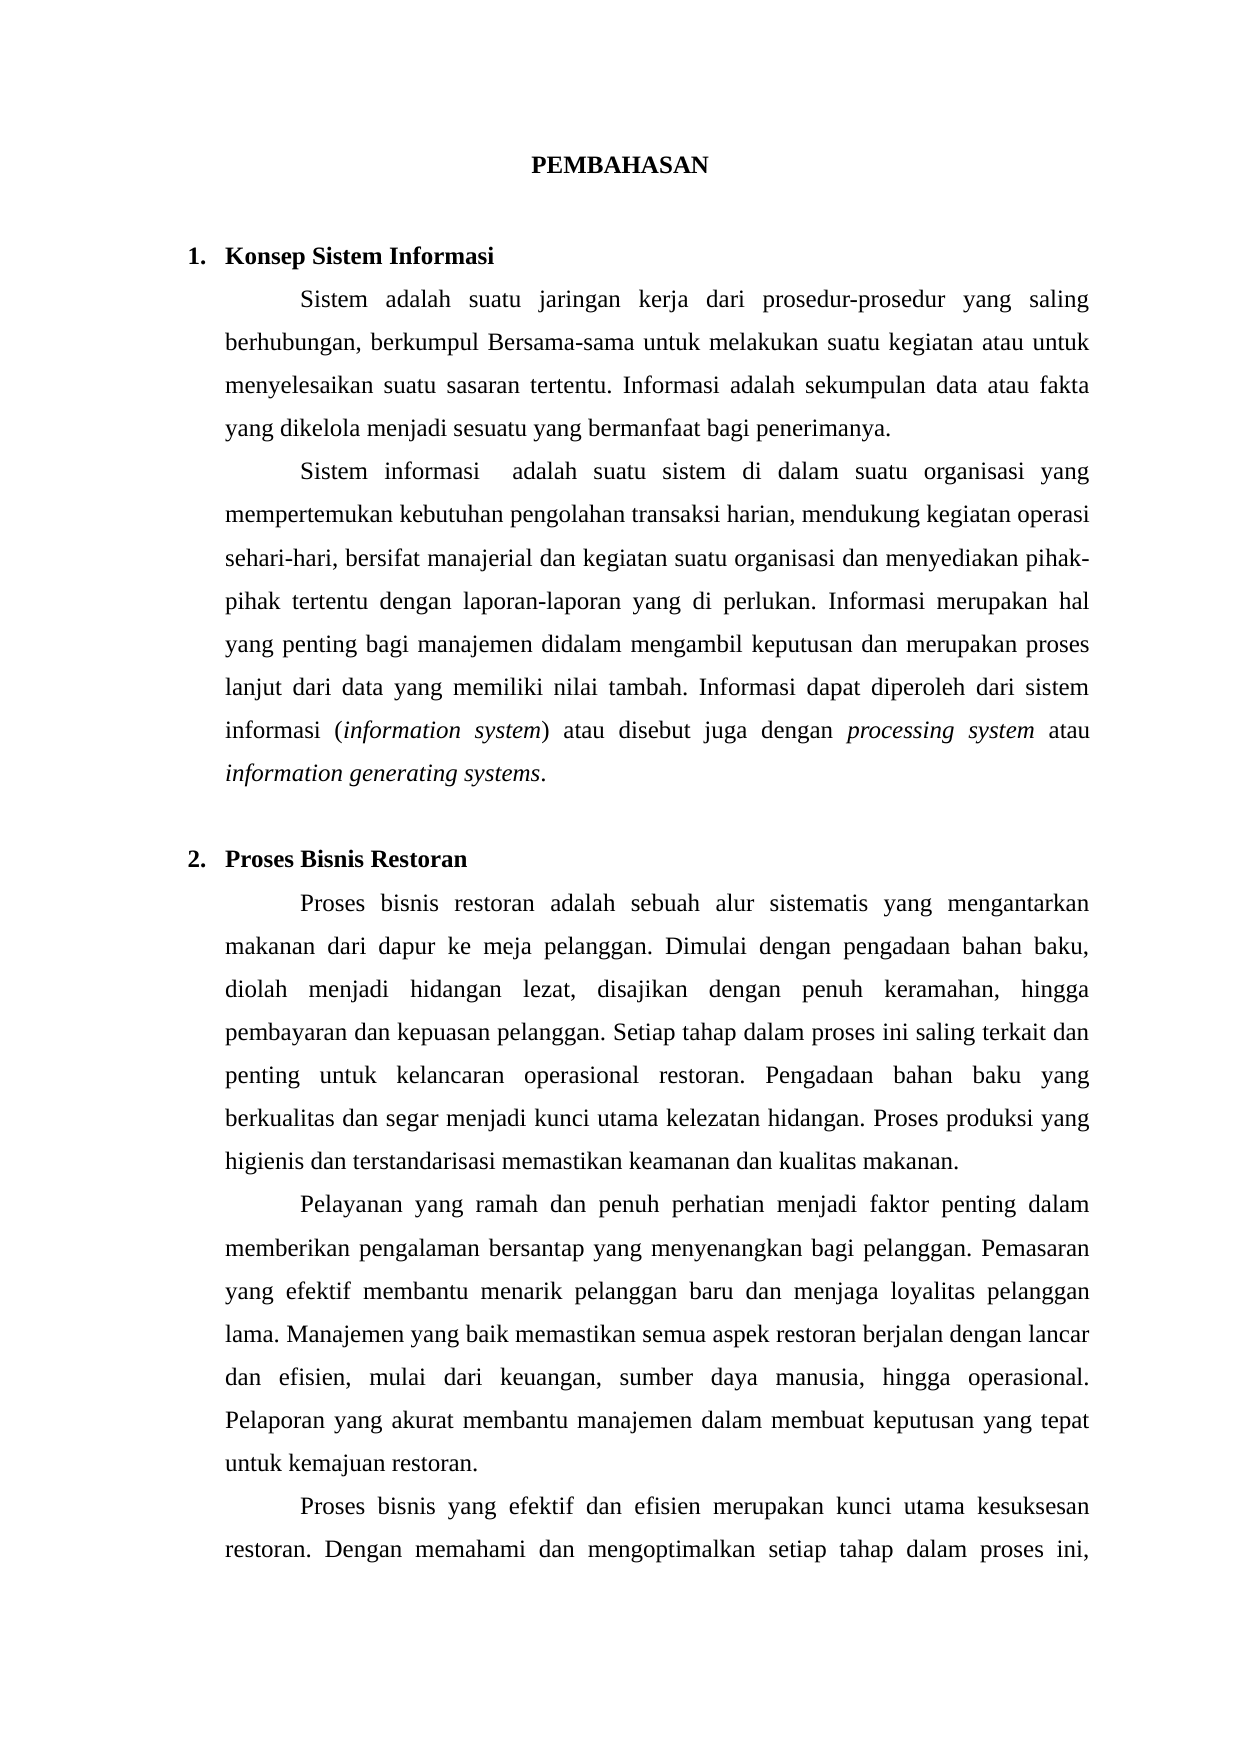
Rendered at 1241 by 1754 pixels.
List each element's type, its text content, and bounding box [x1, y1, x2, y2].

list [225, 1491, 1090, 1563]
list Konsep Sistem Informasi [187, 241, 1090, 269]
list Sistem informasi adalah suatu sistem di dalam suatu organisasi yang mempertemukan kebutuhan pengolahan transaksi harian, mendukung kegiatan operasi sehari-hari, bersifat manajerial dan kegiatan suatu organisasi dan menyediakan pihak-pihak tertentu dengan laporan-laporan yang di perlukan. Informasi merupakan hal yang penting bagi manajemen didalam mengambil keputusan dan merupakan proses lanjut dari data yang memiliki nilai tambah. Informasi dapat diperoleh dari sistem informasi (information system) atau disebut juga dengan processing system atau information generating systems. [225, 456, 1090, 787]
list Pelayanan yang ramah dan penuh perhatian menjadi faktor penting dalam memberikan pengalaman bersantap yang menyenangkan bagi pelanggan. Pemasaran yang efektif membantu menarik pelanggan baru dan menjaga loyalitas pelanggan lama. Manajemen yang baik memastikan semua aspek restoran berjalan dengan lancar dan efisien, mulai dari keuangan, sumber daya manusia, hingga operasional. Pelaporan yang akurat membantu manajemen dalam membuat keputusan yang tepat untuk kemajuan restoran. [225, 1189, 1090, 1477]
list Proses bisnis restoran adalah sebuah alur sistematis yang mengantarkan makanan dari dapur ke meja pelanggan. Dimulai dengan pengadaan bahan baku, diolah menjadi hidangan lezat, disajikan dengan penuh keramahan, hingga pembayaran dan kepuasan pelanggan. Setiap tahap dalam proses ini saling terkait dan penting untuk kelancaran operasional restoran. Pengadaan bahan baku yang berkualitas dan segar menjadi kunci utama kelezatan hidangan. Proses produksi yang higienis dan terstandarisasi memastikan keamanan dan kualitas makanan. [225, 888, 1090, 1175]
list Sistem adalah suatu jaringan kerja dari prosedur-prosedur yang saling berhubungan, berkumpul Bersama-sama untuk melakukan suatu kegiatan atau untuk menyelesaikan suatu sasaran tertentu. Informasi adalah sekumpulan data atau fakta yang dikelola menjadi sesuatu yang bermanfaat bagi penerimanya. [225, 284, 1090, 442]
list Proses Bisnis Restoran [187, 844, 1090, 873]
text PEMBAHASAN [150, 150, 1090, 179]
